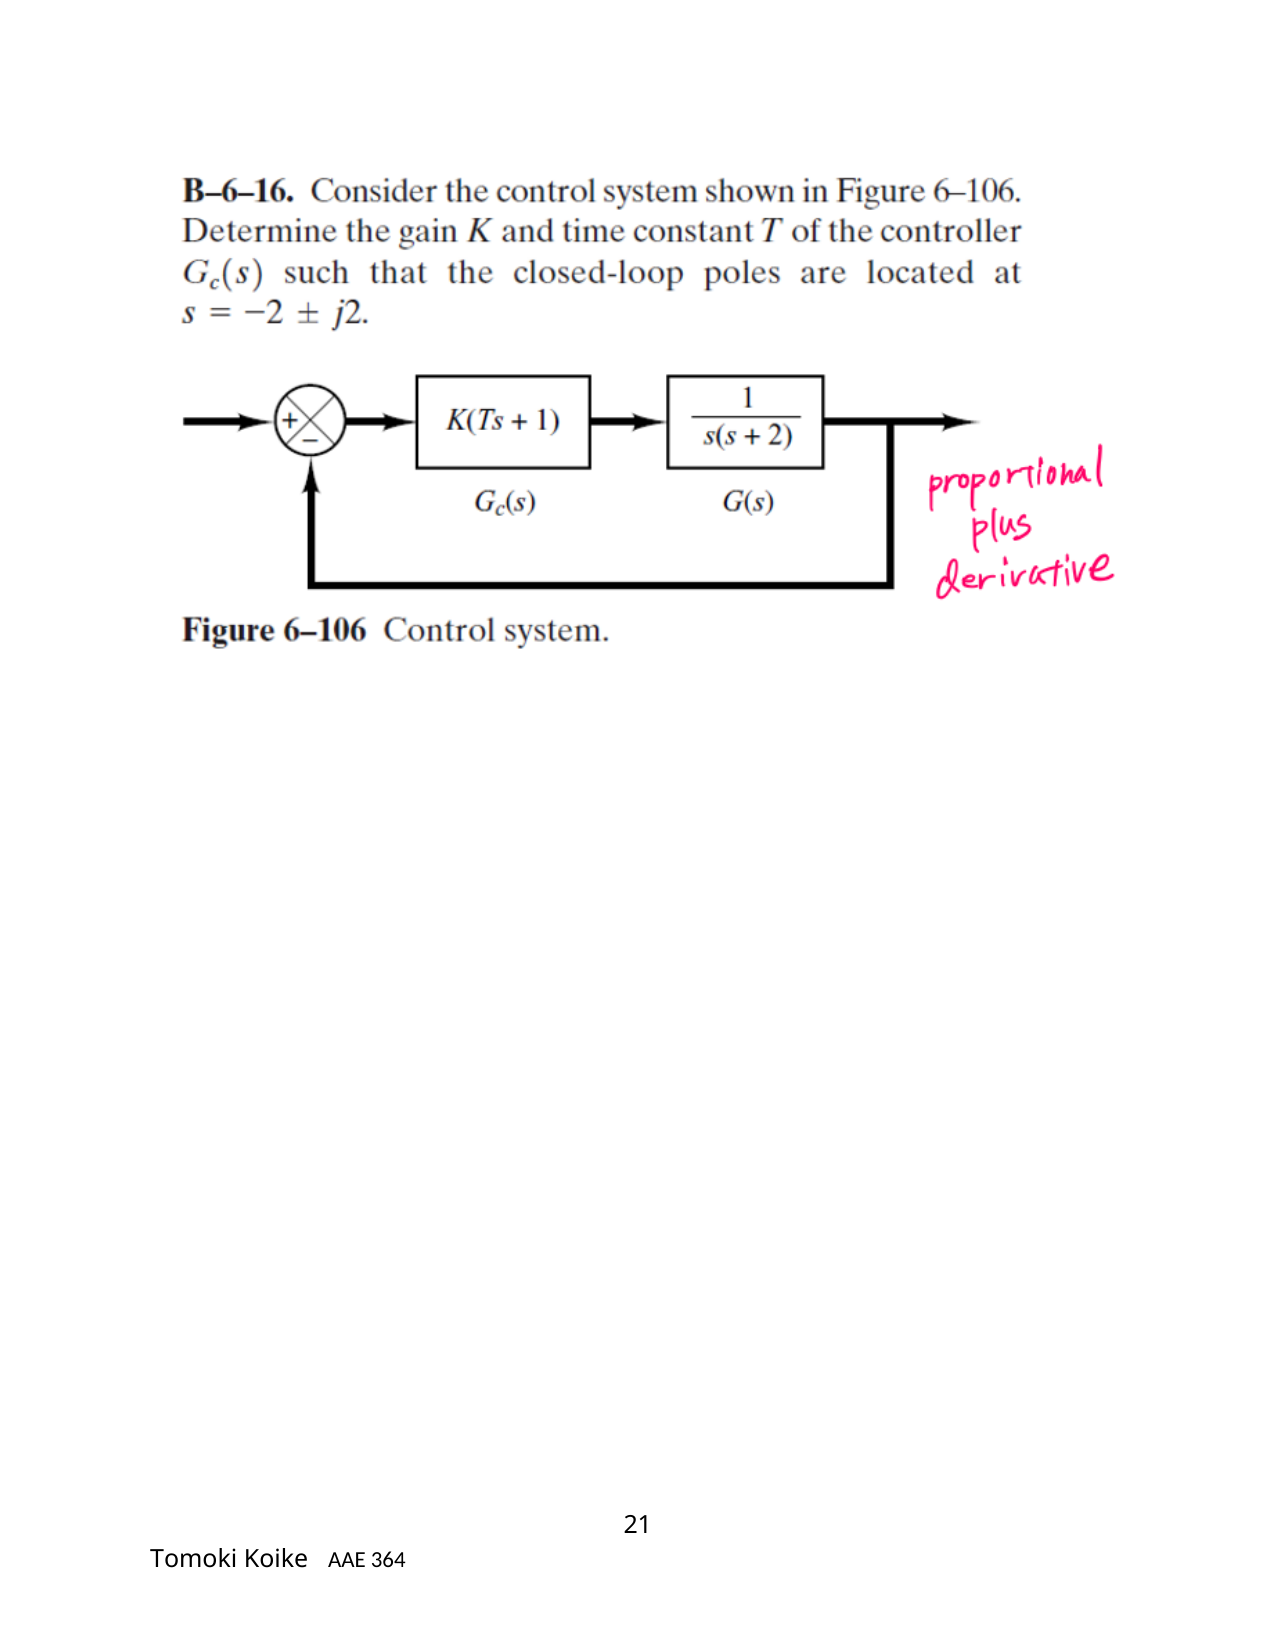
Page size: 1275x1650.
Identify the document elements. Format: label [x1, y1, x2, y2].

picture [150, 150, 1125, 675]
